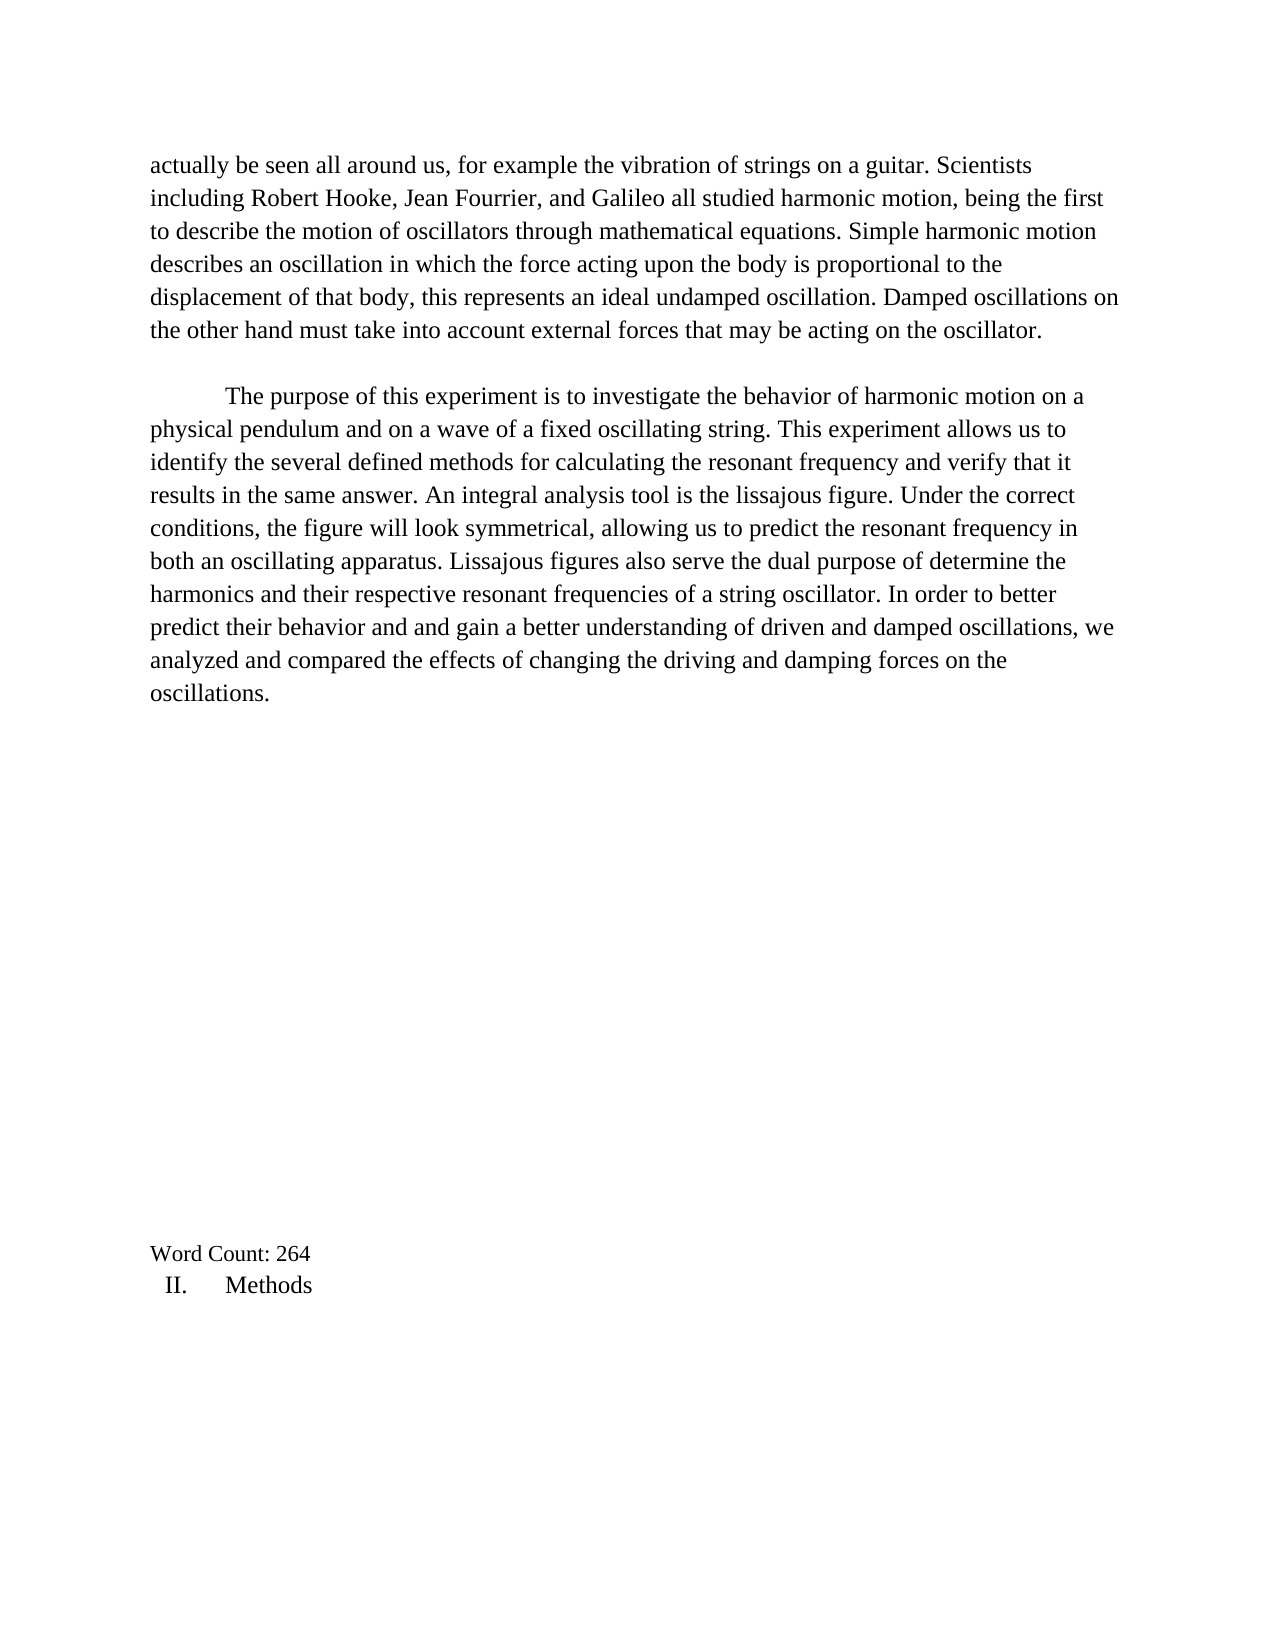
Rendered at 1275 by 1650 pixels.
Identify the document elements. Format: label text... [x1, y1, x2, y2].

text The purpose of this experiment is to investigate the behavior of harmonic motion on a physical pendulum and on a wave of a fixed oscillating string. This experiment allows us to identify the several defined methods for calculating the resonant frequency and verify that it results in the same answer. An integral analysis tool is the lissajous figure. Under the correct conditions, the figure will look symmetrical, allowing us to predict the resonant frequency in both an oscillating apparatus. Lissajous figures also serve the dual purpose of determine the harmonics and their respective resonant frequencies of a string oscillator. In order to better predict their behavior and and gain a better understanding of driven and damped oscillations, we analyzed and compared the effects of changing the driving and damping forces on the oscillations. [150, 381, 1125, 707]
text Word Count: 264 [150, 1240, 1125, 1266]
list Methods [187, 1270, 1125, 1299]
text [150, 150, 1125, 344]
